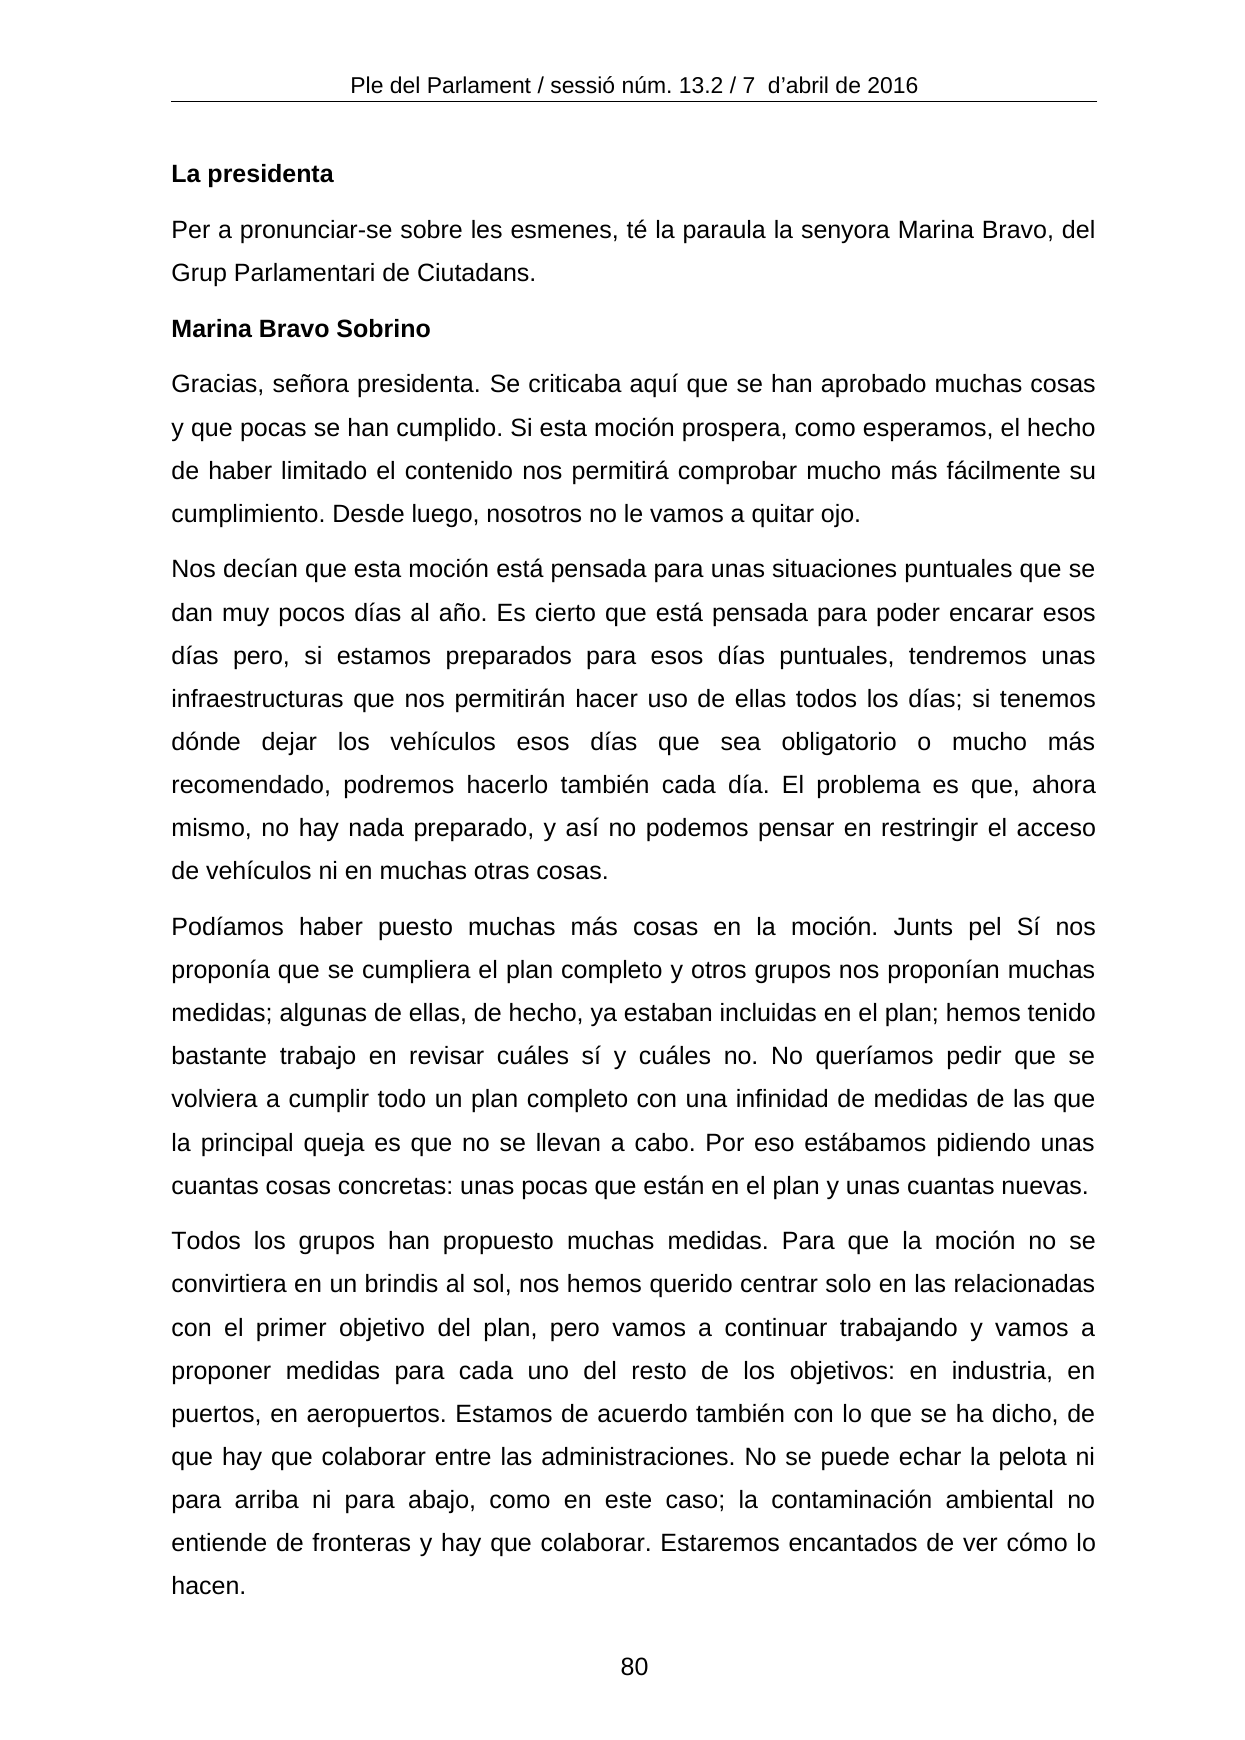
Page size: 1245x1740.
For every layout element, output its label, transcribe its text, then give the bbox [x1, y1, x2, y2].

text Todos los grupos han propuesto muchas medidas. Para que la moción no se convirtiera en un brindis al sol, nos hemos querido centrar solo en las relacionadas con el primer objetivo del plan, pero vamos a continuar trabajando y vamos a proponer medidas para cada uno del resto de los objetivos: en industria, en puertos, en aeropuertos. Estamos de acuerdo también con lo que se ha dicho, de que hay que colaborar entre las administraciones. No se puede echar la pelota ni para arriba ni para abajo, como en este caso; la contaminación ambiental no entiende de fronteras y hay que colaborar. Estaremos encantados de ver cómo lo hacen. [171, 1226, 1097, 1600]
text Podíamos haber puesto muchas más cosas en la moción. Junts pel Sí nos proponía que se cumpliera el plan completo y otros grupos nos proponían muchas medidas; algunas de ellas, de hecho, ya estaban incluidas en el plan; hemos tenido bastante trabajo en revisar cuáles sí y cuáles no. No queríamos pedir que se volviera a cumplir todo un plan completo con una infinidad de medidas de las que la principal queja es que no se llevan a cabo. Por eso estábamos pidiendo unas cuantas cosas concretas: unas pocas que están en el plan y unas cuantas nuevas. [171, 912, 1097, 1199]
text Gracias, señora presidenta. Se criticaba aquí que se han aprobado muchas cosas y que pocas se han cumplido. Si esta moción prospera, como esperamos, el hecho de haber limitado el contenido nos permitirá comprobar mucho más fácilmente su cumplimiento. Desde luego, nosotros no le vamos a quitar ojo. [171, 369, 1097, 528]
text La presidenta [171, 159, 1097, 188]
text Per a pronunciar-se sobre les esmenes, té la paraula la senyora Marina Bravo, del Grup Parlamentari de Ciutadans. [171, 215, 1097, 287]
text Marina Bravo Sobrino [171, 314, 1097, 343]
text Nos decían que esta moción está pensada para unas situaciones puntuales que se dan muy pocos días al año. Es cierto que está pensada para poder encarar esos días pero, si estamos preparados para esos días puntuales, tendremos unas infraestructuras que nos permitirán hacer uso de ellas todos los días; si tenemos dónde dejar los vehículos esos días que sea obligatorio o mucho más recomendado, podremos hacerlo también cada día. El problema es que, ahora mismo, no hay nada preparado, y así no podemos pensar en restringir el acceso de vehículos ni en muchas otras cosas. [171, 554, 1097, 885]
